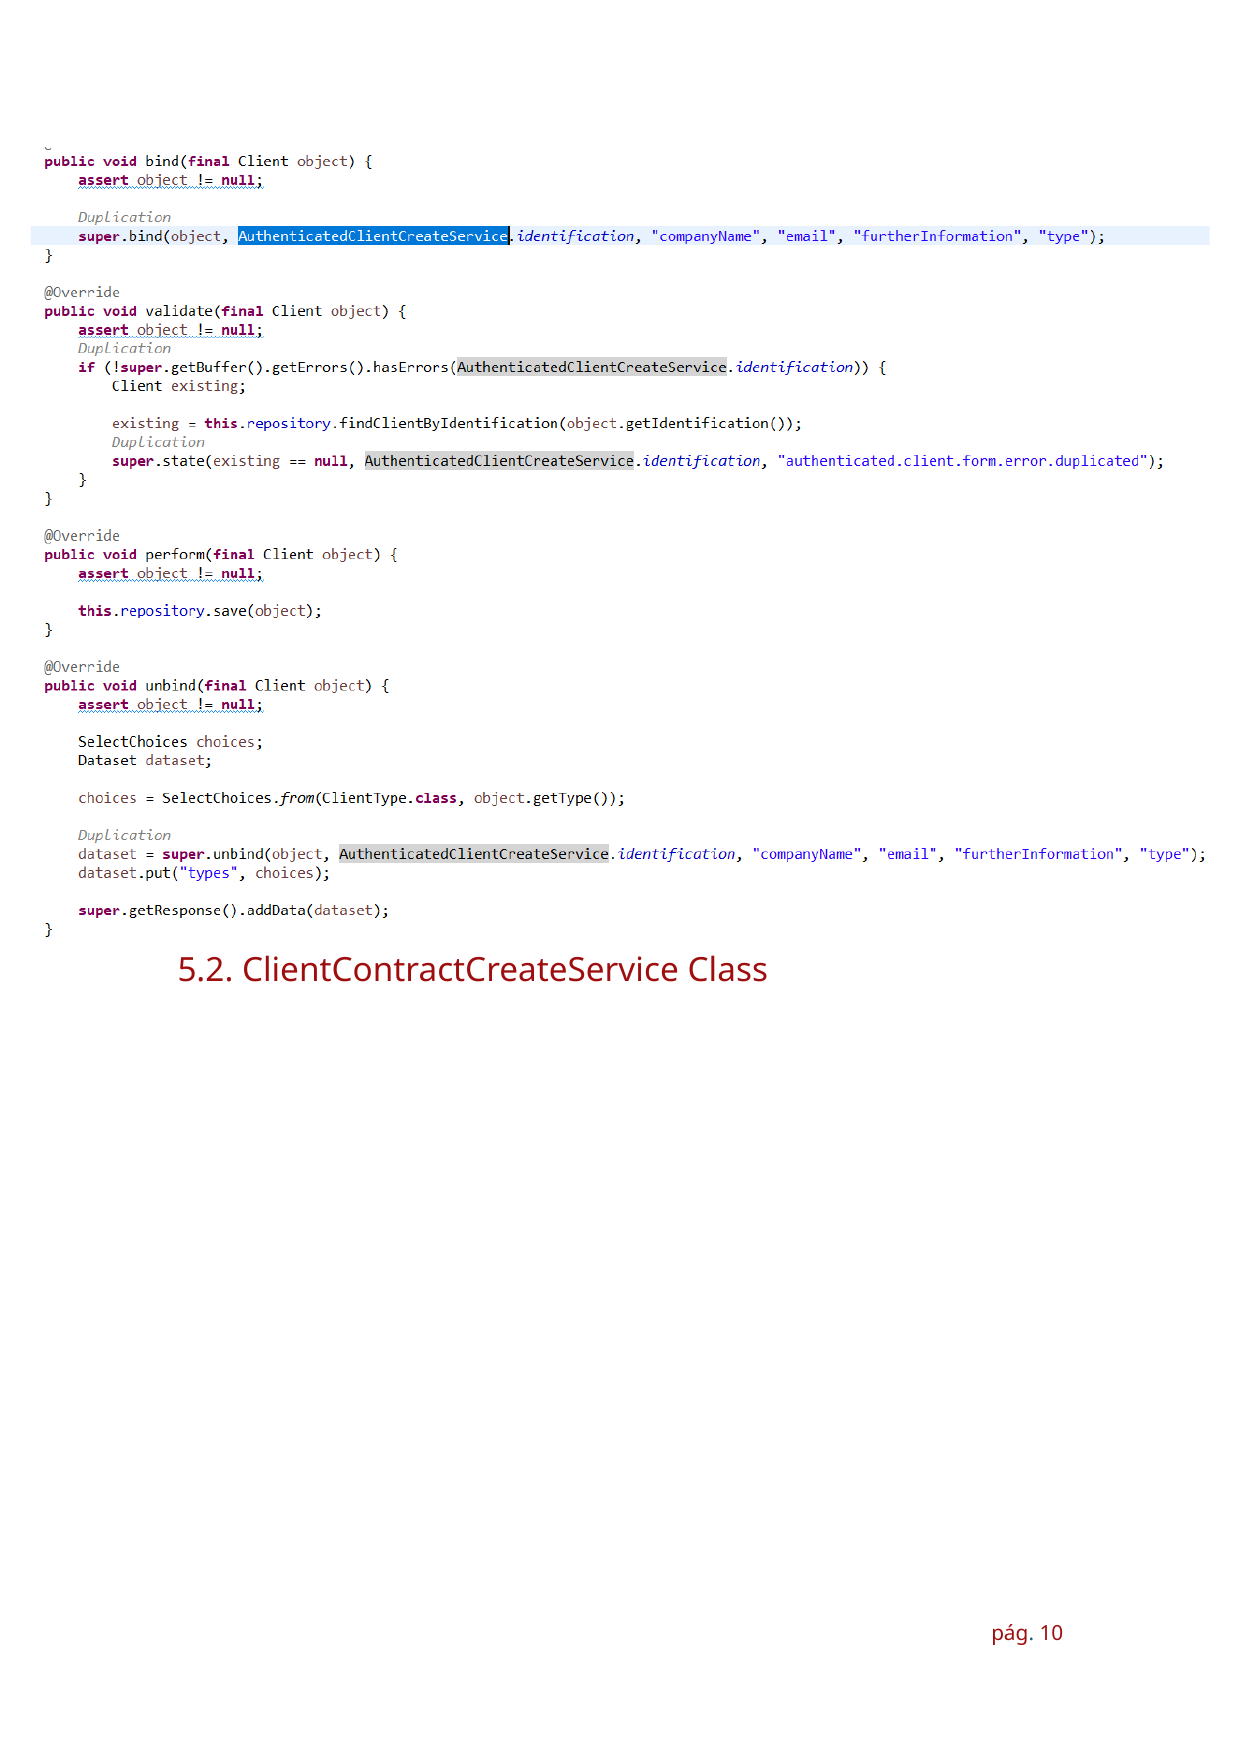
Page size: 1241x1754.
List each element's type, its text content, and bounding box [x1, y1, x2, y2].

picture [30, 147, 1210, 940]
subtitle 5.2. ClientContractCreateService Class [177, 940, 1063, 992]
